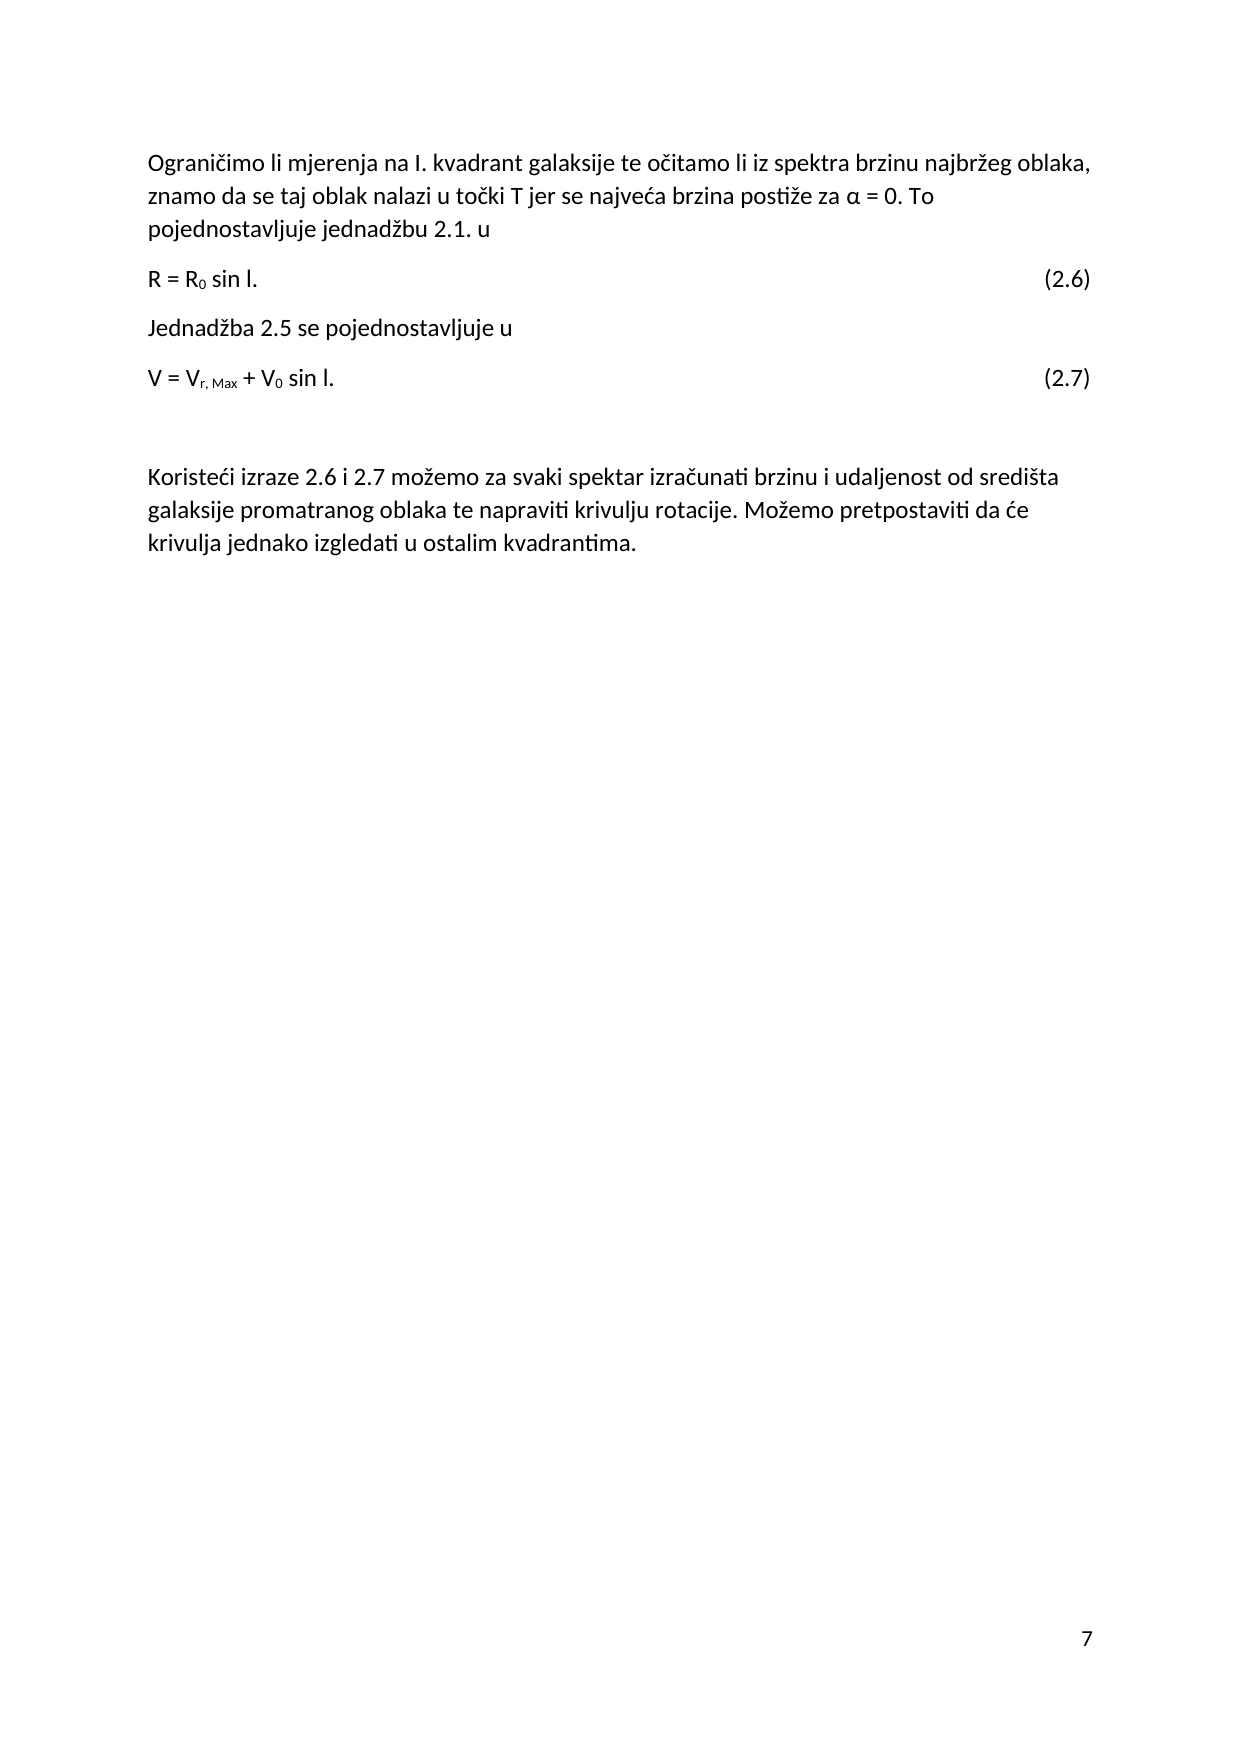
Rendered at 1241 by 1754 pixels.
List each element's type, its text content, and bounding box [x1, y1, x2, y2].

text R = R0 sin l. (2.6) [148, 263, 1093, 293]
text V = Vr, Max + V0 sin l. (2.7) [148, 362, 1093, 393]
text Jednadžba 2.5 se pojednostavljuje u [148, 313, 1093, 343]
text Koristeći izraze 2.6 i 2.7 možemo za svaki spektar izračunati brzinu i udaljenost od središta galaksije promatranog oblaka te napraviti krivulju rotacije. Možemo pretpostaviti da će krivulja jednako izgledati u ostalim kvadrantima. [148, 461, 1093, 558]
text Ograničimo li mjerenja na I. kvadrant galaksije te očitamo li iz spektra brzinu najbržeg oblaka, znamo da se taj oblak nalazi u točki T jer se najveća brzina postiže za α = 0. To pojednostavljuje jednadžbu 2.1. u [148, 148, 1093, 244]
